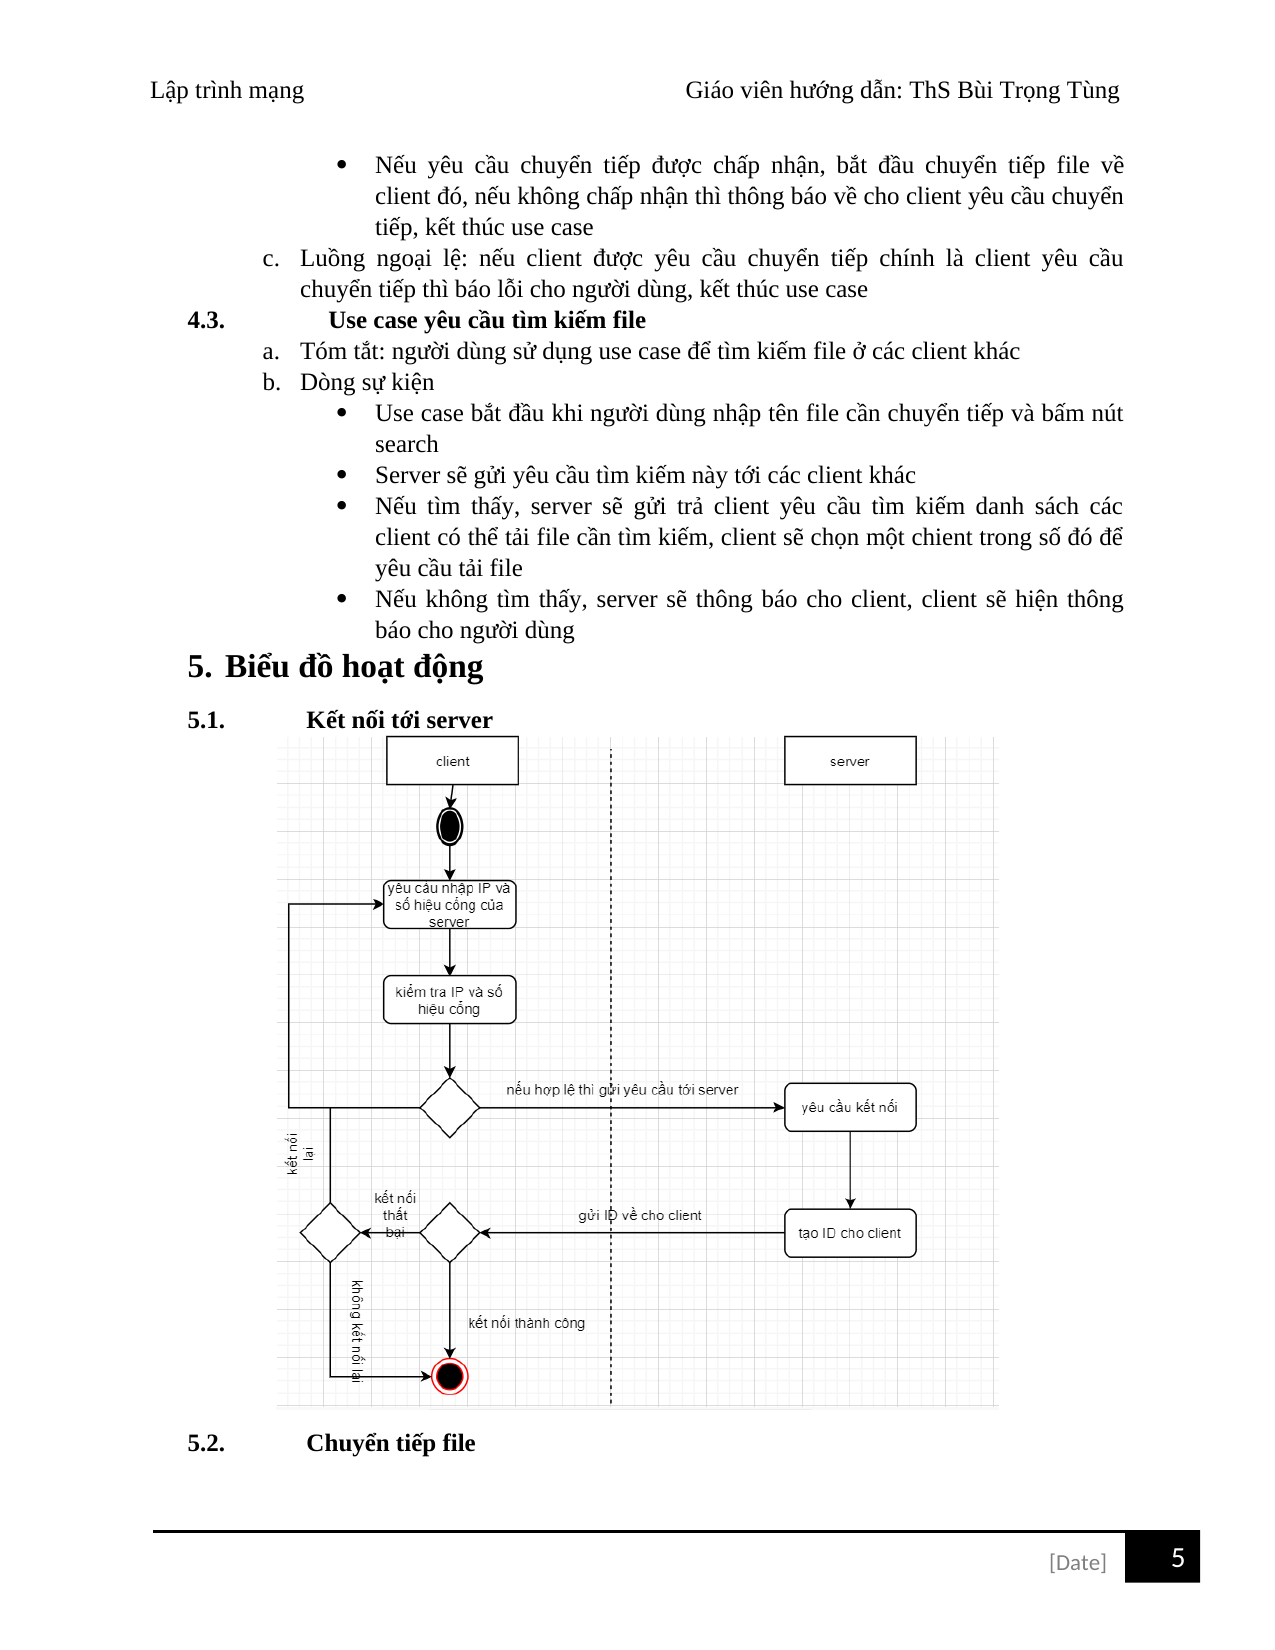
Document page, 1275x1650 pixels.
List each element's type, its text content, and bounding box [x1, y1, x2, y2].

list Luồng ngoại lệ: nếu client được yêu cầu chuyển tiếp chính là client yêu cầu chuyển tiếp thì báo lỗi cho người dùng, kết thúc use case [262, 243, 1125, 303]
list Dòng sự kiện [262, 367, 1125, 396]
list Tóm tắt: người dùng sử dụng use case để tìm kiếm file ở các client khác [262, 336, 1125, 365]
list Use case bắt đầu khi người dùng nhập tên file cần chuyển tiếp và bấm nút search [337, 398, 1125, 458]
list Nếu không tìm thấy, server sẽ thông báo cho client, client sẽ hiện thông báo cho người dùng [337, 584, 1125, 644]
picture [276, 735, 999, 1410]
list Biểu đồ hoạt động [187, 647, 1125, 685]
list Server sẽ gửi yêu cầu tìm kiếm này tới các client khác [337, 460, 1125, 489]
list Chuyển tiếp file [187, 1428, 1125, 1457]
subtitle Kết nối tới server [187, 705, 1125, 733]
list Use case yêu cầu tìm kiếm file [187, 305, 1125, 334]
